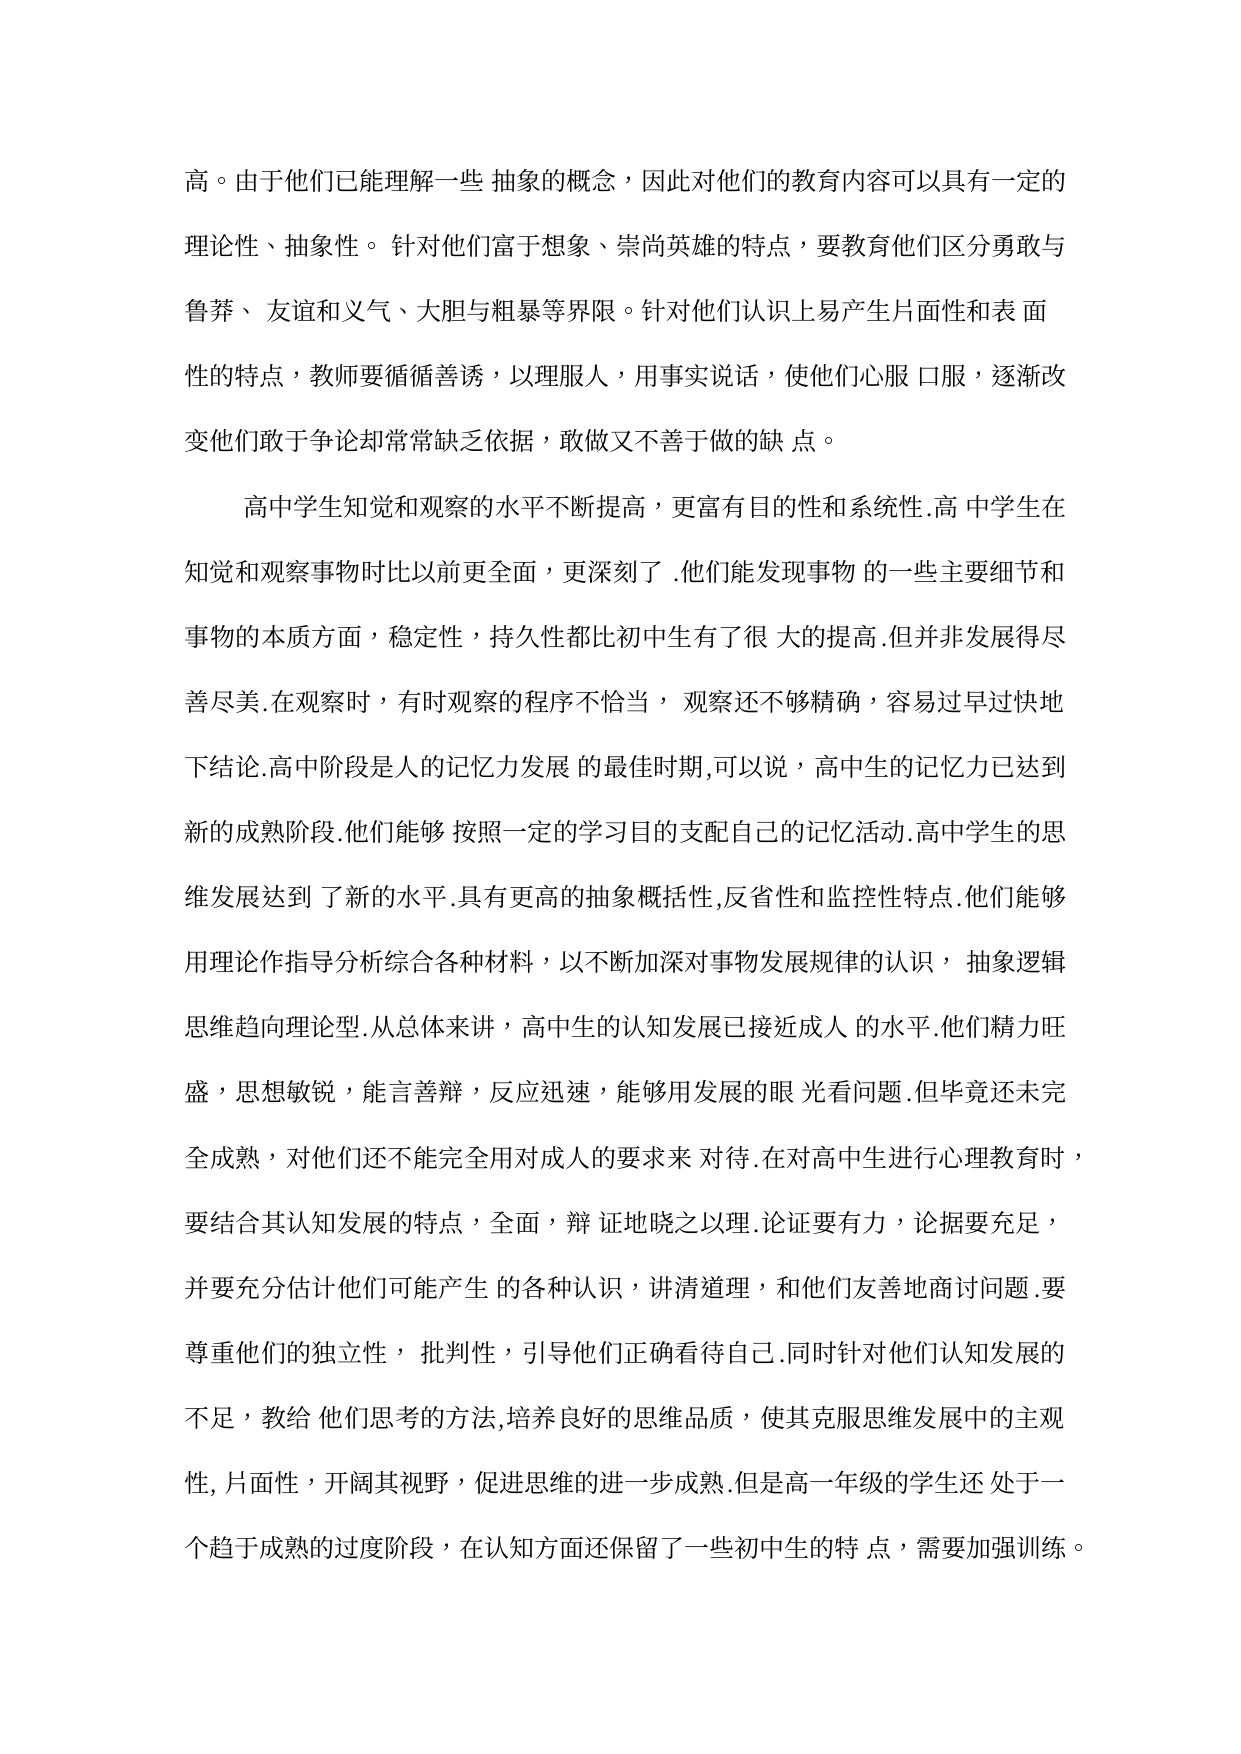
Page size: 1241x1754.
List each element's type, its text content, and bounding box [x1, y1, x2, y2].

text 高中学生知觉和观察的水平不断提高，更富有目的性和系统性.高 中学生在知觉和观察事物时比以前更全面，更深刻了 .他们能发现事物 的一些主要细节和事物的本质方面，稳定性，持久性都比初中生有了很 大的提高.但并非发展得尽善尽美.在观察时，有时观察的程序不恰当， 观察还不够精确，容易过早过快地下结论.高中阶段是人的记忆力发展 的最佳时期,可以说，高中生的记忆力已达到新的成熟阶段.他们能够 按照一定的学习目的支配自己的记忆活动.高中学生的思维发展达到 了新的水平.具有更高的抽象概括性,反省性和监控性特点.他们能够 用理论作指导分析综合各种材料，以不断加深对事物发展规律的认识， 抽象逻辑思维趋向理论型.从总体来讲，高中生的认知发展已接近成人 的水平.他们精力旺盛，思想敏锐，能言善辩，反应迅速，能够用发展的眼 光看问题.但毕竟还未完全成熟，对他们还不能完全用对成人的要求来 对待.在对高中生进行心理教育时，要结合其认知发展的特点，全面，辩 证地晓之以理.论证要有力，论据要充足，并要充分估计他们可能产生 的各种认识，讲清道理，和他们友善地商讨问题.要尊重他们的独立性， 批判性，引导他们正确看待自己.同时针对他们认知发展的不足，教给 他们思考的方法,培养良好的思维品质，使其克服思维发展中的主观性, 片面性，开阔其视野，促进思维的进一步成熟.但是高一年级的学生还 处于一个趋于成熟的过度阶段，在认知方面还保留了一些初中生的特 点，需要加强训练。 [184, 464, 1066, 1571]
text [184, 139, 1066, 464]
